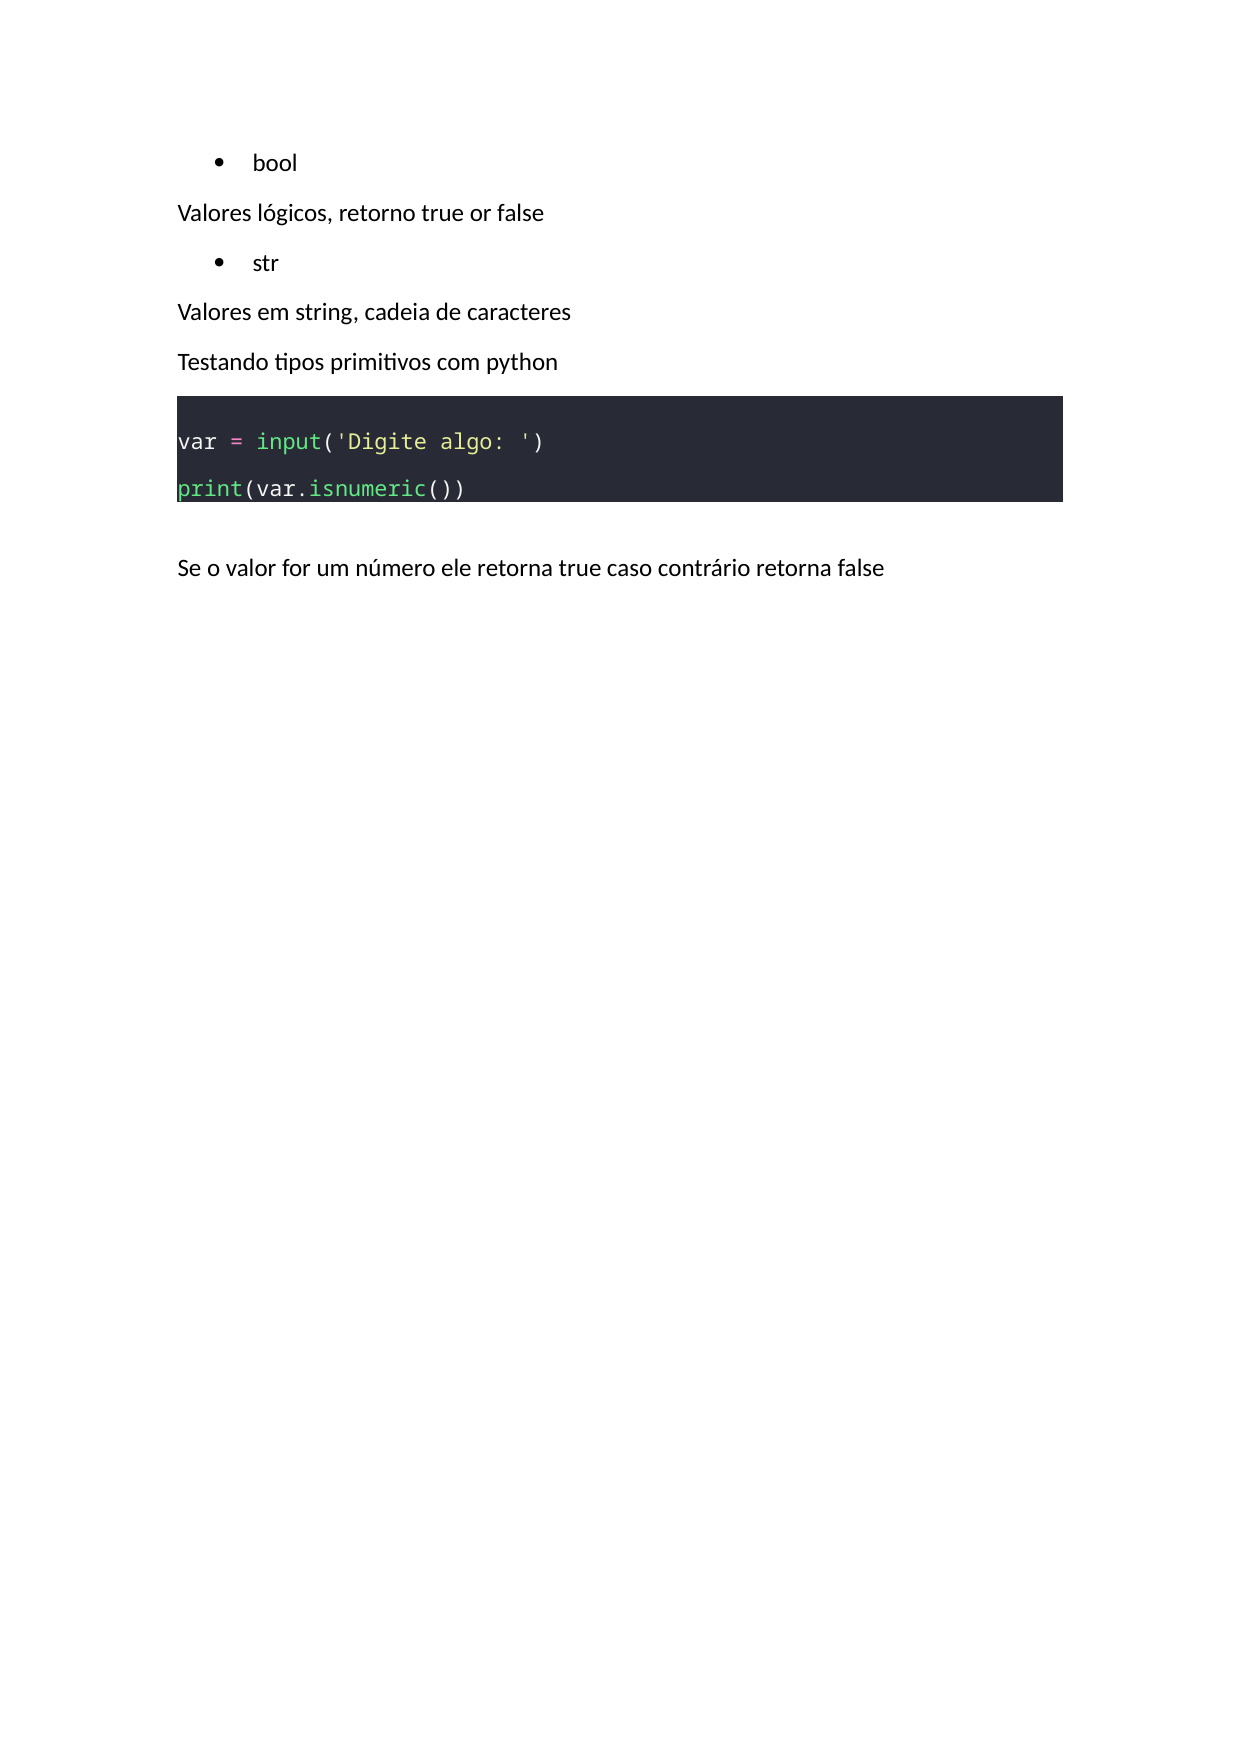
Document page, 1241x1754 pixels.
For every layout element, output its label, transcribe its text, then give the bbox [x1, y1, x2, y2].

text var = input('Digite algo: ') [177, 396, 1063, 456]
list bool [215, 148, 1063, 178]
text Valores lógicos, retorno true or false [177, 197, 1063, 228]
text Valores em string, cadeia de caracteres [177, 296, 1063, 327]
list str [215, 247, 1063, 277]
text print(var.isnumeric()) [177, 472, 1063, 502]
text Se o valor for um número ele retorna true caso contrário retorna false [177, 552, 1063, 582]
text Testando tipos primitivos com python [177, 346, 1063, 376]
